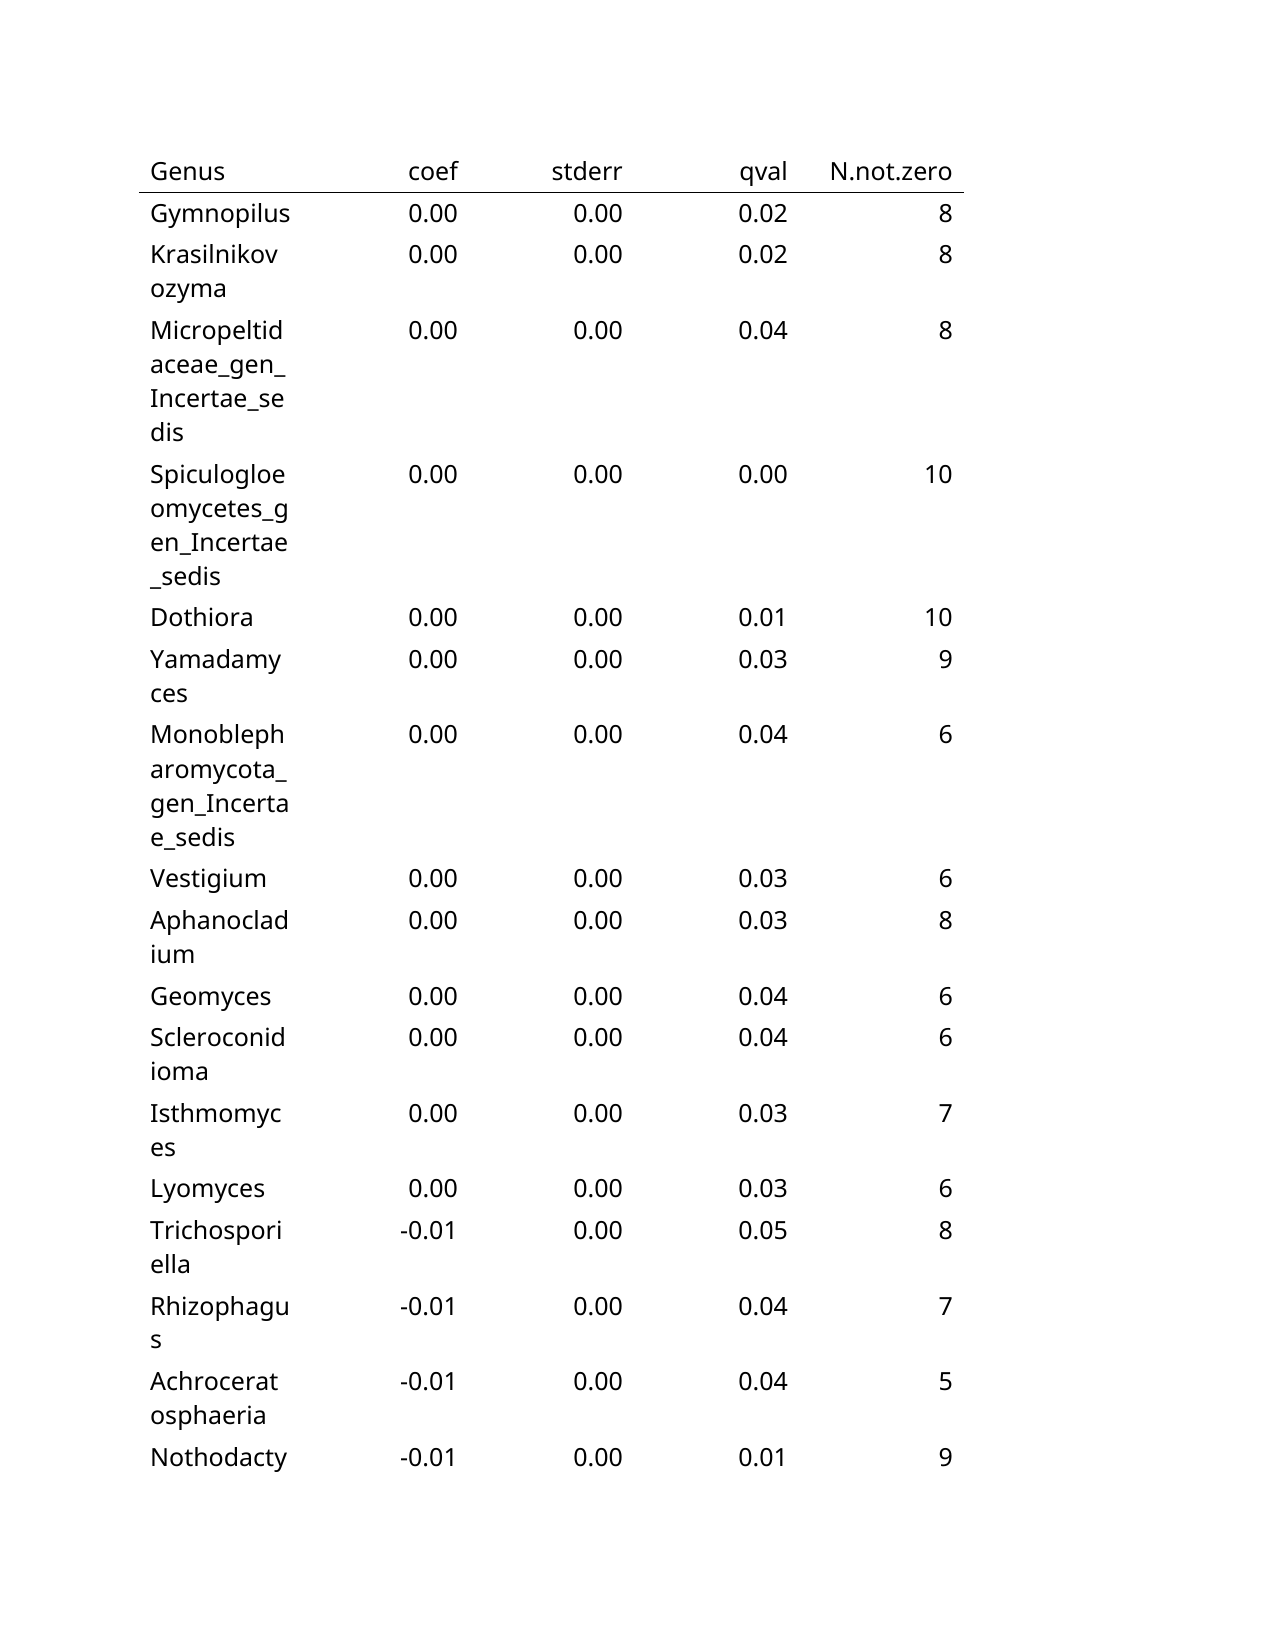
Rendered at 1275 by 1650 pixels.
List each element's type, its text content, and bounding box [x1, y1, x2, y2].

table_cell 6 [799, 857, 964, 899]
table_cell Trichosporiella [139, 1209, 304, 1284]
table_cell 0.00 [469, 309, 634, 452]
table_cell 0.00 [304, 974, 469, 1016]
table_cell 0.00 [304, 1092, 469, 1167]
table_header Genus [139, 150, 304, 192]
table_cell 6 [799, 1167, 964, 1209]
table_cell 0.03 [634, 1167, 799, 1209]
table_cell 0.00 [469, 596, 634, 638]
table_cell -0.01 [304, 1436, 469, 1477]
table_cell Achroceratosphaeria [139, 1360, 304, 1436]
table_cell 6 [799, 714, 964, 857]
table_cell Monoblepharomycota_gen_Incertae_sedis [139, 714, 304, 857]
table_cell Scleroconidioma [139, 1016, 304, 1092]
table_cell 0.00 [304, 596, 469, 638]
table_cell -0.01 [304, 1209, 469, 1284]
table_cell Krasilnikovozyma [139, 233, 304, 309]
table_cell Lyomyces [139, 1167, 304, 1209]
table_cell Yamadamyces [139, 638, 304, 713]
table_cell 0.04 [634, 974, 799, 1016]
table_cell 0.00 [469, 1016, 634, 1092]
table_cell 0.00 [469, 638, 634, 713]
table_cell 0.00 [469, 974, 634, 1016]
table_cell Spiculogloeomycetes_gen_Incertae_sedis [139, 453, 304, 596]
table_cell 0.03 [634, 899, 799, 974]
table_cell 0.00 [469, 233, 634, 309]
table_cell 8 [799, 233, 964, 309]
table_cell Micropeltidaceae_gen_Incertae_sedis [139, 309, 304, 452]
table_cell Dothiora [139, 596, 304, 638]
table_cell 0.00 [469, 1209, 634, 1284]
table_cell 0.00 [469, 857, 634, 899]
table_cell 0.04 [634, 1360, 799, 1436]
table_cell 0.04 [634, 309, 799, 452]
table_cell 8 [799, 1209, 964, 1284]
table_cell 0.00 [469, 899, 634, 974]
table_cell 0.00 [469, 714, 634, 857]
table_cell 0.00 [304, 233, 469, 309]
table_cell 6 [799, 1016, 964, 1092]
table_cell 0.00 [304, 857, 469, 899]
table_cell 0.00 [304, 453, 469, 596]
table_cell 6 [799, 974, 964, 1016]
table_cell 0.04 [634, 1284, 799, 1360]
table_header qval [634, 150, 799, 192]
table_cell Gymnopilus [139, 193, 304, 233]
table_cell 9 [799, 638, 964, 713]
table_cell 0.00 [304, 193, 469, 233]
table_header stderr [469, 150, 634, 192]
table_cell 7 [799, 1284, 964, 1360]
table_cell 9 [799, 1436, 964, 1477]
table_cell 0.04 [634, 714, 799, 857]
table_cell Vestigium [139, 857, 304, 899]
table_cell 8 [799, 309, 964, 452]
table_cell 0.01 [634, 596, 799, 638]
table_cell 0.02 [634, 233, 799, 309]
table_cell Isthmomyces [139, 1092, 304, 1167]
table_cell 0.00 [304, 309, 469, 452]
table_cell 0.03 [634, 857, 799, 899]
table_cell 10 [799, 596, 964, 638]
table_cell 0.05 [634, 1209, 799, 1284]
table_header coef [304, 150, 469, 192]
table_cell 8 [799, 193, 964, 233]
table_cell 8 [799, 899, 964, 974]
table_cell 7 [799, 1092, 964, 1167]
table_cell 0.00 [304, 638, 469, 713]
table_header N.not.zero [799, 150, 964, 192]
table_cell 0.00 [469, 453, 634, 596]
table_cell Nothodactylaria [139, 1436, 304, 1477]
table_cell 0.00 [304, 899, 469, 974]
table_cell 0.00 [469, 193, 634, 233]
table_cell -0.01 [304, 1360, 469, 1436]
table_cell 0.00 [304, 1016, 469, 1092]
table_cell 0.02 [634, 193, 799, 233]
table_cell 0.03 [634, 638, 799, 713]
table_cell 0.00 [469, 1436, 634, 1477]
table_cell 0.00 [469, 1284, 634, 1360]
table_cell 0.00 [469, 1167, 634, 1209]
table_cell 0.00 [304, 714, 469, 857]
table_cell -0.01 [304, 1284, 469, 1360]
table_cell Geomyces [139, 974, 304, 1016]
table_cell 10 [799, 453, 964, 596]
table_cell 0.00 [634, 453, 799, 596]
table_cell 0.03 [634, 1092, 799, 1167]
table_cell 0.00 [304, 1167, 469, 1209]
table_cell 0.00 [469, 1092, 634, 1167]
table_cell 0.01 [634, 1436, 799, 1477]
table_cell 5 [799, 1360, 964, 1436]
table_cell Rhizophagus [139, 1284, 304, 1360]
table_cell Aphanocladium [139, 899, 304, 974]
table_cell 0.00 [469, 1360, 634, 1436]
table_cell 0.04 [634, 1016, 799, 1092]
